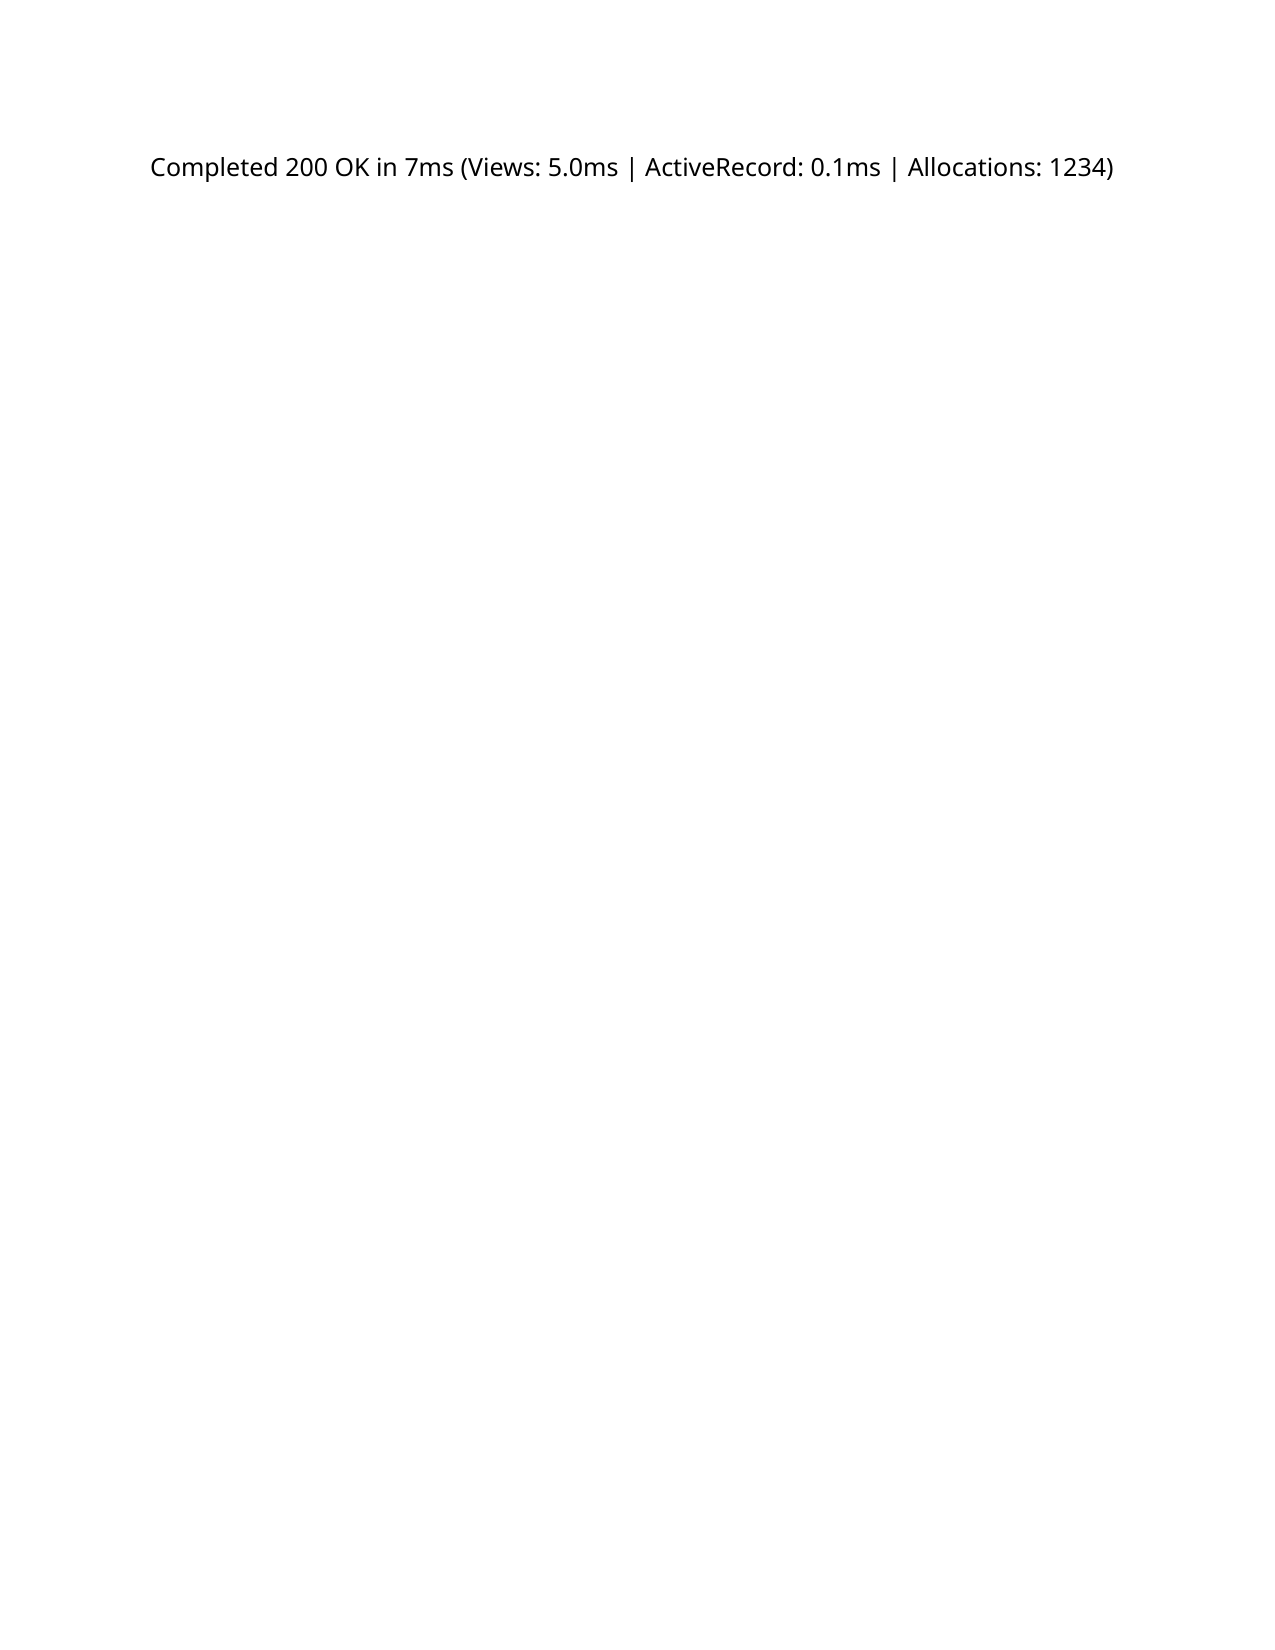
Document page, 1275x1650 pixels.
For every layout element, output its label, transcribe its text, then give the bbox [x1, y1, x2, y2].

text Completed 200 OK in 7ms (Views: 5.0ms | ActiveRecord: 0.1ms | Allocations: 1234) [150, 150, 1125, 184]
